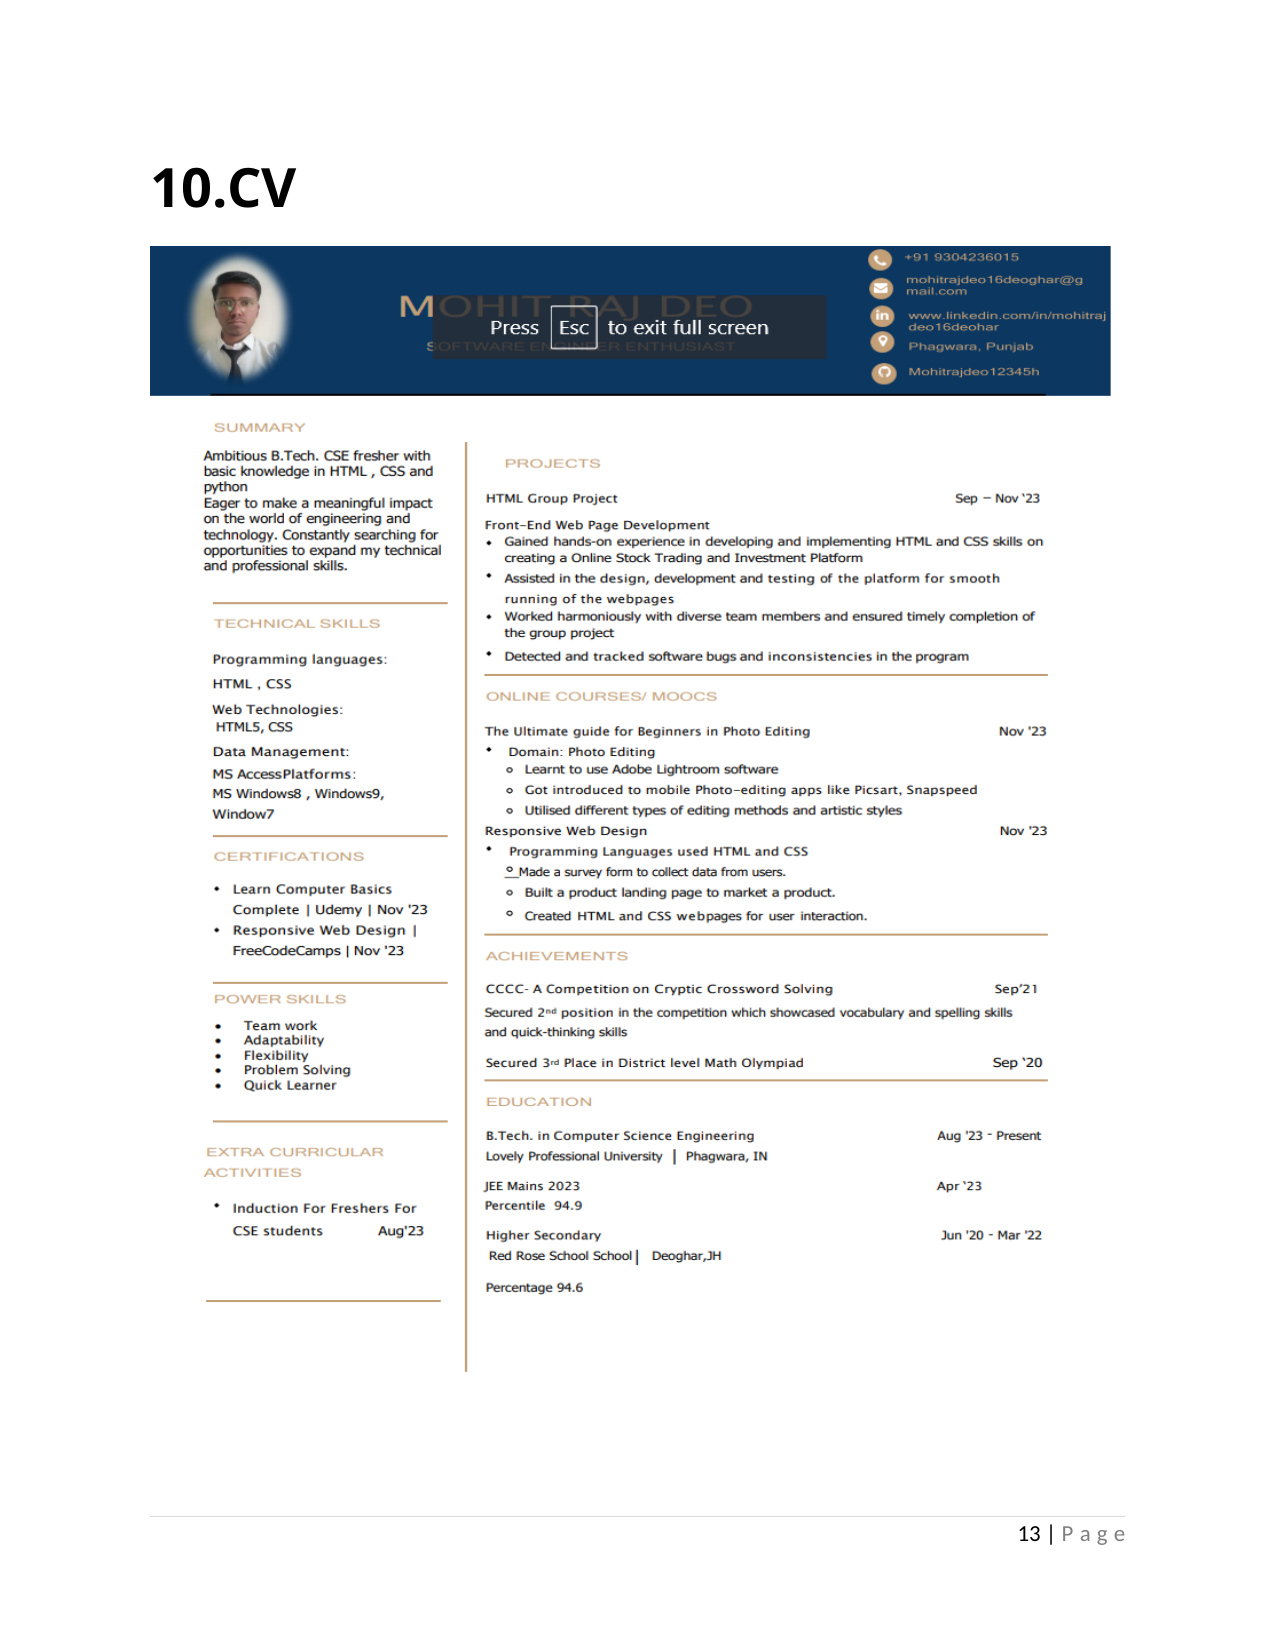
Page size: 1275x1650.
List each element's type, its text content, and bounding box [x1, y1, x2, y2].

text 10.CV [150, 150, 1125, 224]
picture [150, 246, 1111, 1456]
